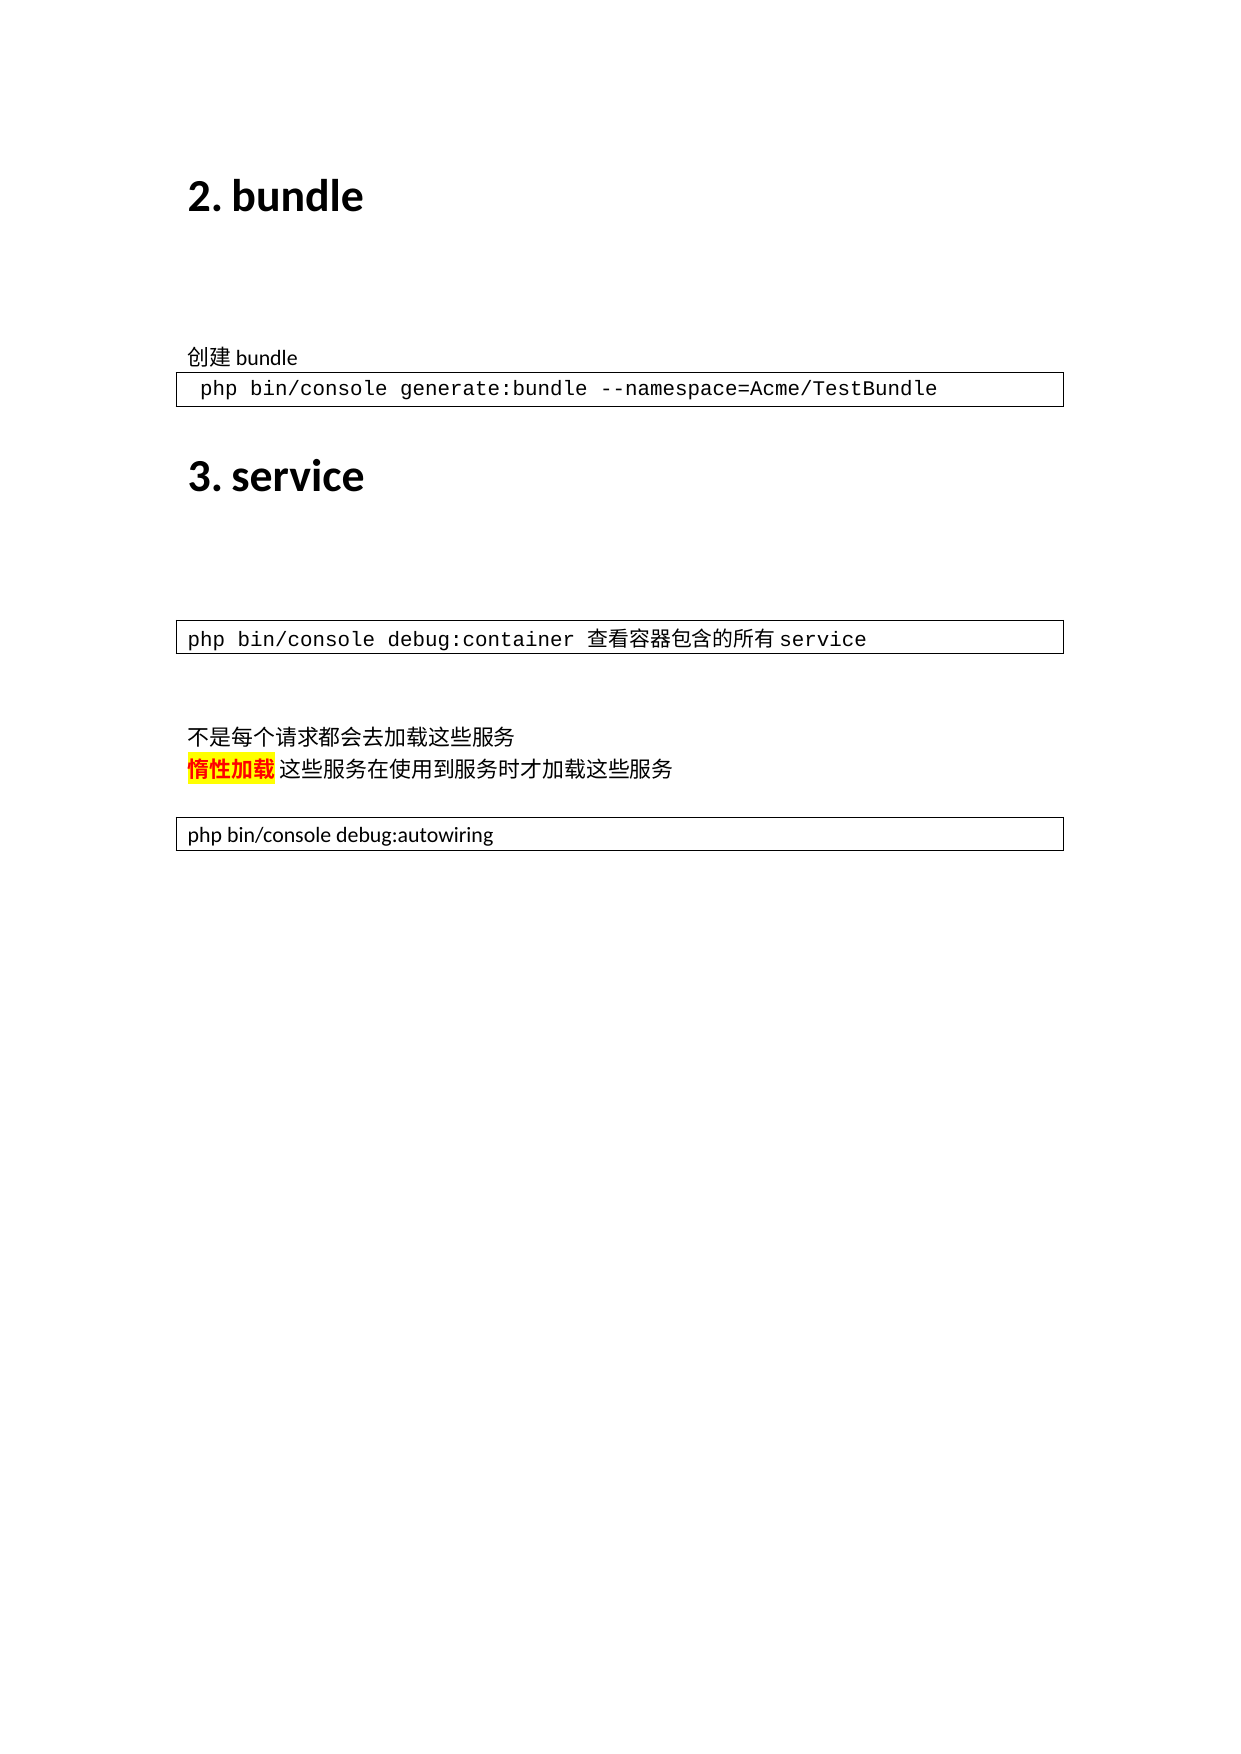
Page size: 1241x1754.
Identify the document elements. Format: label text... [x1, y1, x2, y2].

subtitle service [187, 442, 1053, 507]
list 不是每个请求都会去加载这些服务 [187, 719, 1053, 752]
list 惰性加载 这些服务在使用到服务时才加载这些服务 [275, 752, 1053, 784]
subtitle bundle [187, 162, 1053, 227]
table_header php bin/console generate:bundle --namespace=Acme/TestBundle [177, 373, 1063, 406]
table_header php bin/console debug:container 查看容器包含的所有service [177, 621, 1063, 653]
table_header php bin/console debug:autowiring [177, 818, 1063, 850]
text 创建bundle [187, 339, 1053, 372]
